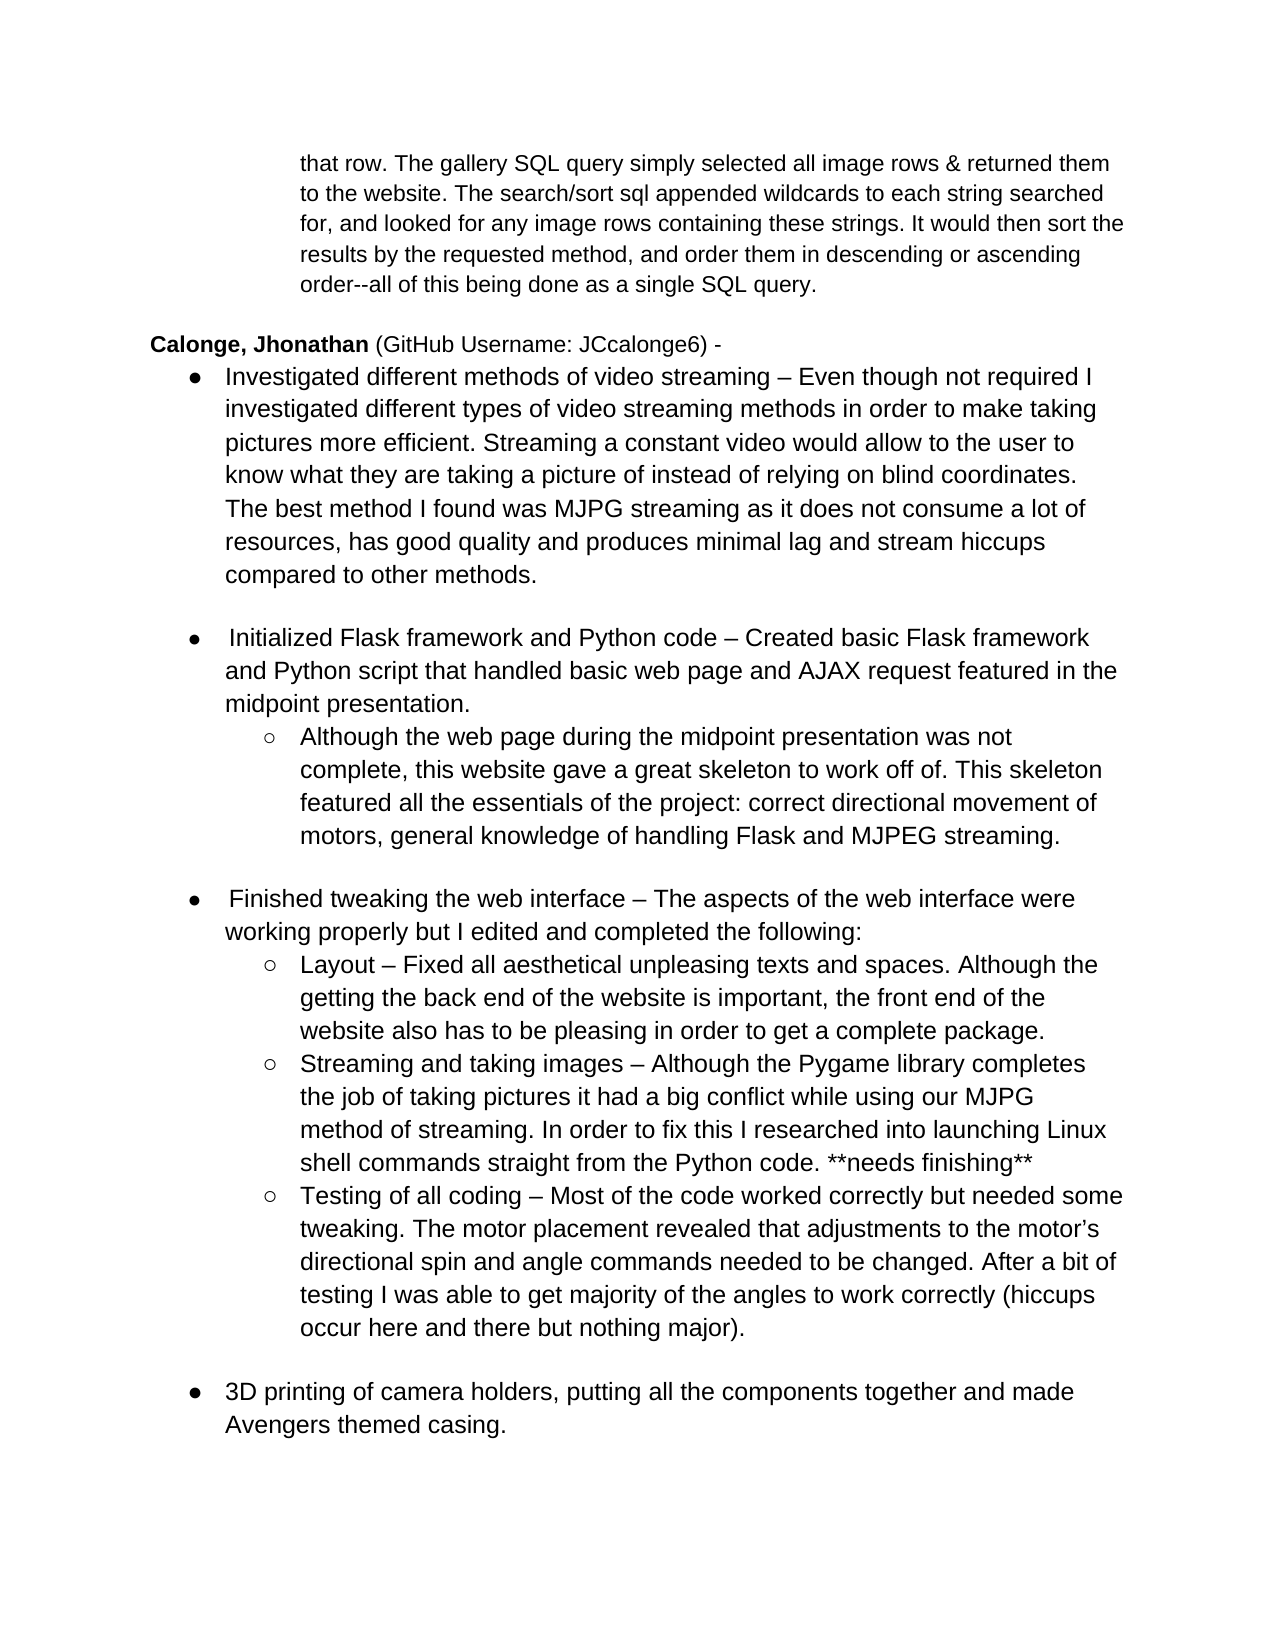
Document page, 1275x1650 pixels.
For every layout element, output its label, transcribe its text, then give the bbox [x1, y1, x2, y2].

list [262, 150, 1125, 297]
list Layout – Fixed all aesthetical unpleasing texts and spaces. Although the getting the back end of the website is important, the front end of the website also has to be pleasing in order to get a complete package. [262, 950, 1125, 1045]
list Finished tweaking the web interface – The aspects of the web interface were working properly but I edited and completed the following: [187, 884, 1125, 946]
list Although the web page during the midpoint presentation was not complete, this website gave a great skeleton to work off of. This skeleton featured all the essentials of the project: correct directional movement of motors, general knowledge of handling Flask and MJPEG streaming. [262, 722, 1125, 850]
text Calonge, Jhonathan (GitHub Username: JCcalonge6) - [150, 331, 1125, 358]
list Testing of all coding – Most of the code worked correctly but needed some tweaking. The motor placement revealed that adjustments to the motor’s directional spin and angle commands needed to be changed. After a bit of testing I was able to get majority of the angles to work correctly (hiccups occur here and there but nothing major). [262, 1181, 1125, 1342]
list Streaming and taking images – Although the Pygame library completes the job of taking pictures it had a big conflict while using our MJPG method of streaming. In order to fix this I researched into launching Linux shell commands straight from the Python code. **needs finishing** [262, 1049, 1125, 1177]
list Initialized Flask framework and Python code – Created basic Flask framework and Python script that handled basic web page and AJAX request featured in the midpoint presentation. [187, 623, 1125, 718]
list Investigated different methods of video streaming – Even though not required I investigated different types of video streaming methods in order to make taking pictures more efficient. Streaming a constant video would allow to the user to know what they are taking a picture of instead of relying on blind coordinates. The best method I found was MJPG streaming as it does not consume a lot of resources, has good quality and produces minimal lag and stream hiccups compared to other methods. [187, 361, 1125, 588]
list 3D printing of camera holders, putting all the components together and made Avengers themed casing. [187, 1377, 1125, 1438]
